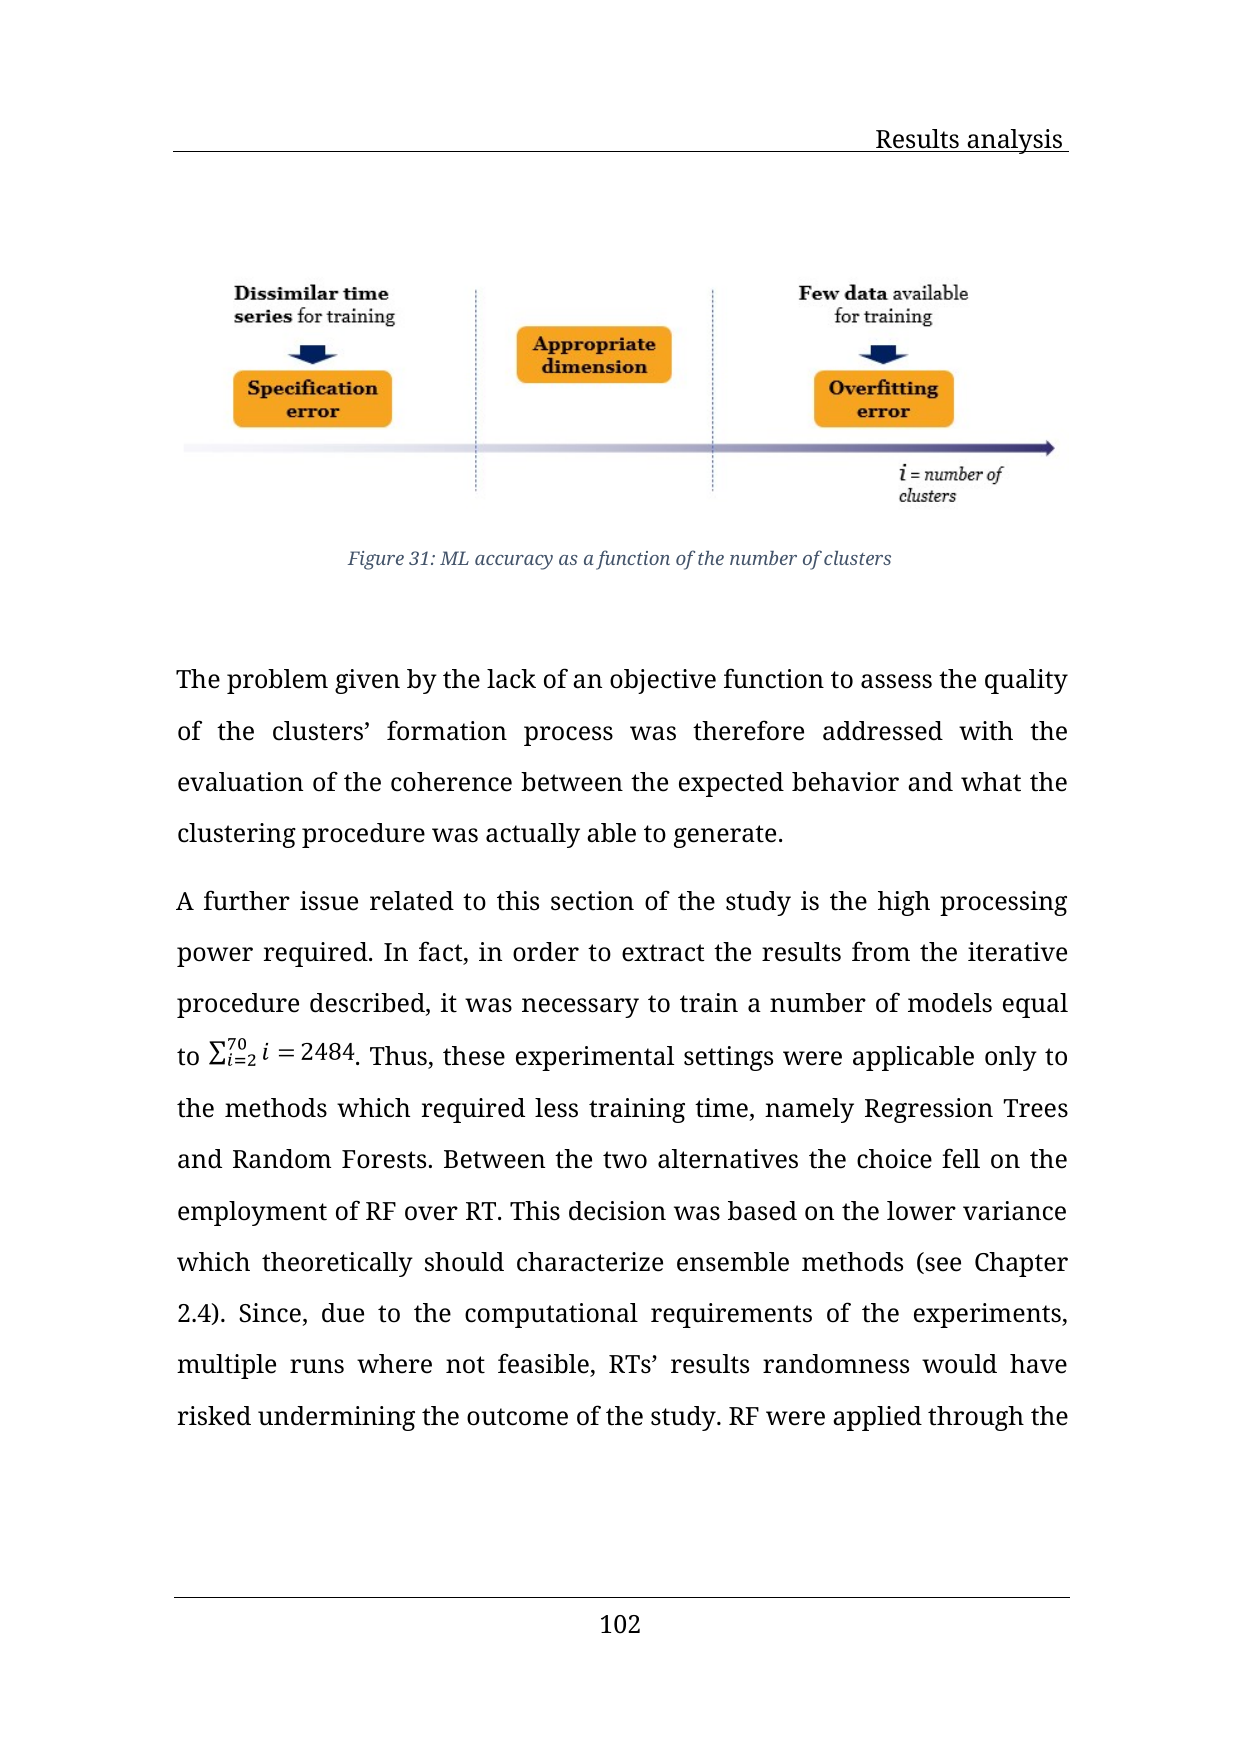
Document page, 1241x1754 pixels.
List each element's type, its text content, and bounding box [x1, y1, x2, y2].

picture [183, 267, 1070, 526]
text Figure 31: ML accuracy as a function of the number of clusters [177, 545, 1062, 571]
text The problem given by the lack of an objective function to assess the quality of the clusters’ formation process was therefore addressed with the evaluation of the coherence between the expected behavior and what the clustering procedure was actually able to generate. [176, 662, 1069, 850]
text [176, 883, 1069, 1433]
picture [208, 1037, 355, 1066]
